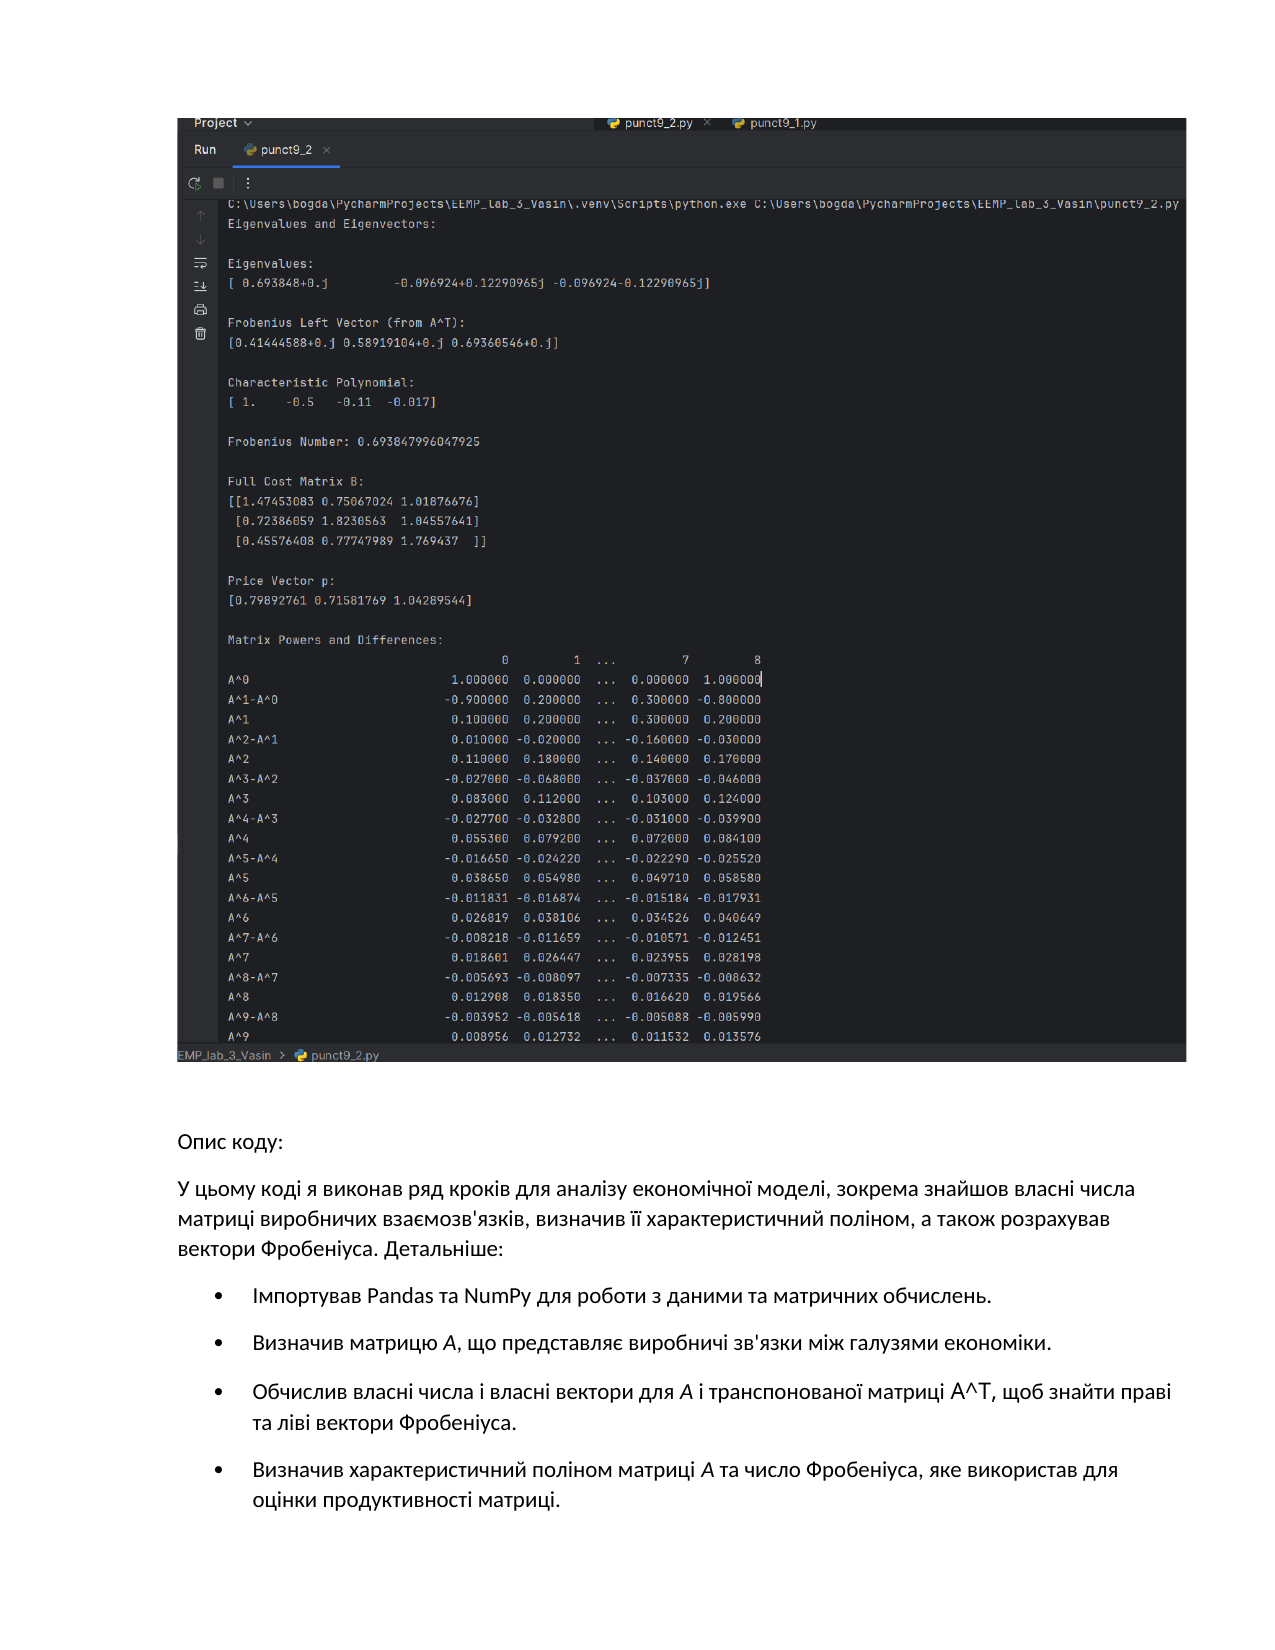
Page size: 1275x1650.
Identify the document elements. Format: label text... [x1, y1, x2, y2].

list Обчислив власні числа і власні вектори для A і транспонованої матриці A^T, щоб знайти праві та ліві вектори Фробеніуса. [215, 1375, 1186, 1436]
text У цьому коді я виконав ряд кроків для аналізу економічної моделі, зокрема знайшов власні числа матриці виробничих взаємозв'язків, визначив її характеристичний поліном, а також розрахував вектори Фробеніуса. Детальніше: [177, 1174, 1186, 1262]
list Імпортував Pandas та NumPy для роботи з даними та матричних обчислень. [215, 1281, 1186, 1309]
list Визначив характеристичний поліном матриці A та число Фробеніуса, яке використав для оцінки продуктивності матриці. [215, 1455, 1186, 1513]
picture [177, 118, 1187, 1062]
list Визначив матрицю A, що представляє виробничі зв'язки між галузями економіки. [215, 1328, 1186, 1356]
text Опис коду: [177, 1127, 1186, 1155]
